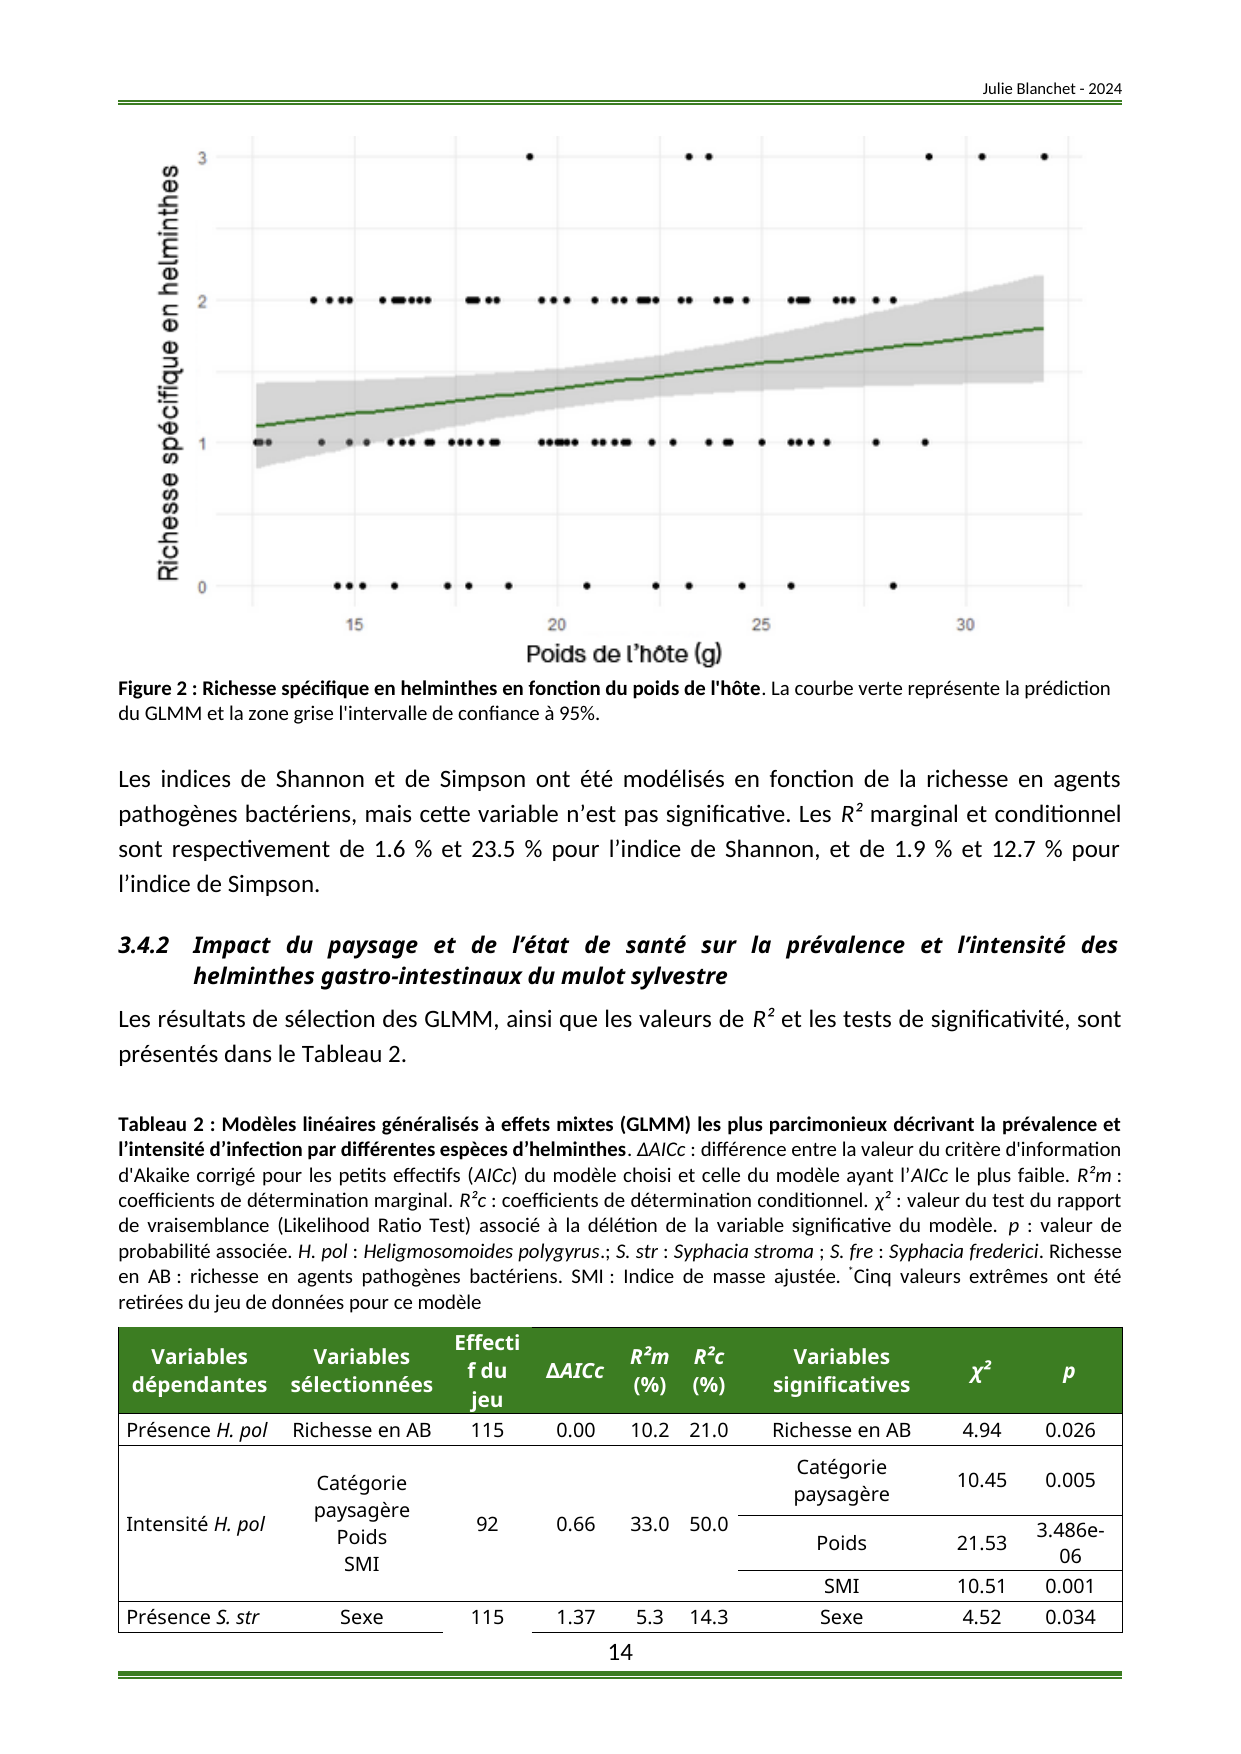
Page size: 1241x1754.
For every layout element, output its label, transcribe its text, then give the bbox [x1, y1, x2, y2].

table_cell 21.53 [945, 1516, 1019, 1570]
table_cell Présence H. pol [119, 1414, 281, 1444]
table_cell Sexe [281, 1602, 443, 1632]
table_cell 14.3 [679, 1602, 738, 1632]
table_header R²c (%) [679, 1328, 738, 1413]
table_header ∆AICc [532, 1328, 620, 1413]
table_cell 5.3 [620, 1602, 679, 1632]
table_cell Catégorie paysagère [738, 1446, 945, 1515]
table_cell 0.026 [1019, 1414, 1122, 1444]
text Les résultats de sélection des GLMM, ainsi que les valeurs de R² et les tests de significativité, sont présentés dans le Tableau 2. [118, 1003, 1122, 1069]
table_header Variables dépendantes [119, 1327, 281, 1413]
picture [147, 136, 1093, 671]
table_cell 115 [443, 1414, 532, 1444]
table_cell Richesse en AB [281, 1414, 443, 1444]
table_cell 3.486e-06 [1019, 1516, 1122, 1570]
table_cell 21.0 [679, 1414, 738, 1444]
table_cell 0.00 [532, 1414, 620, 1444]
table_cell 4.52 [945, 1602, 1019, 1632]
text Tableau 2 : Modèles linéaires généralisés à effets mixtes (GLMM) les plus parcimonieux décrivant la prévalence et l’intensité d’infection par différentes espèces d’helminthes. ∆AICc : différence entre la valeur du critère d'information d'Akaike corrigé pour les petits effectifs (AICc) du modèle choisi et celle du modèle ayant l’AICc le plus faible. R²m : coefficients de détermination marginal. R²c : coefficients de détermination conditionnel. χ² : valeur du test du rapport de vraisemblance (Likelihood Ratio Test) associé à la délétion de la variable significative du modèle. p : valeur de probabilité associée. H. pol : Heligmosomoides polygyrus.; S. str : Syphacia stroma ; S. fre : Syphacia frederici. Richesse en AB : richesse en agents pathogènes bactériens. SMI : Indice de masse ajustée. *Cinq valeurs extrêmes ont été retirées du jeu de données pour ce modèle [118, 1111, 1122, 1314]
table_cell 10.45 [945, 1446, 1019, 1515]
table_header R²m (%) [620, 1328, 679, 1413]
table_cell Sexe [738, 1602, 945, 1632]
subtitle Impact du paysage et de l’état de santé sur la prévalence et l’intensité des helminthes gastro-intestinaux du mulot sylvestre [118, 928, 1122, 991]
table_header Variables significatives [738, 1328, 945, 1413]
table_cell Richesse en AB [738, 1414, 945, 1444]
table_cell 0.005 [1019, 1446, 1122, 1515]
table_cell Présence S. str [119, 1602, 281, 1632]
table_cell 0.001 [1019, 1571, 1122, 1601]
table_cell 0.034 [1019, 1602, 1122, 1632]
table_cell SMI [738, 1571, 945, 1601]
table_cell Poids [738, 1516, 945, 1570]
table_cell 1.37 [532, 1602, 620, 1632]
table_cell 10.2 [620, 1414, 679, 1444]
table_cell Intensité H. pol [119, 1446, 281, 1601]
table_header p [1019, 1328, 1122, 1413]
table_cell 33.0 [620, 1446, 679, 1601]
table_header χ² [945, 1328, 1019, 1413]
table_cell 115 [443, 1602, 532, 1632]
table_cell 0.66 [532, 1446, 620, 1601]
table_cell 4.94 [945, 1414, 1019, 1444]
table_header Variables sélectionnées [281, 1327, 443, 1413]
table_cell Catégorie paysagère Poids SMI [281, 1446, 443, 1601]
text Figure 2 : Richesse spécifique en helminthes en fonction du poids de l'hôte. La courbe verte représente la prédiction du GLMM et la zone grise l'intervalle de confiance à 95%. [118, 675, 1122, 726]
text Les indices de Shannon et de Simpson ont été modélisés en fonction de la richesse en agents pathogènes bactériens, mais cette variable n’est pas significative. Les R² marginal et conditionnel sont respectivement de 1.6 % et 23.5 % pour l’indice de Shannon, et de 1.9 % et 12.7 % pour l’indice de Simpson. [118, 763, 1122, 899]
table_header Effectif du jeu [443, 1327, 532, 1413]
table_cell 10.51 [945, 1571, 1019, 1601]
table_cell 92 [443, 1446, 532, 1601]
table_cell 50.0 [679, 1446, 738, 1601]
